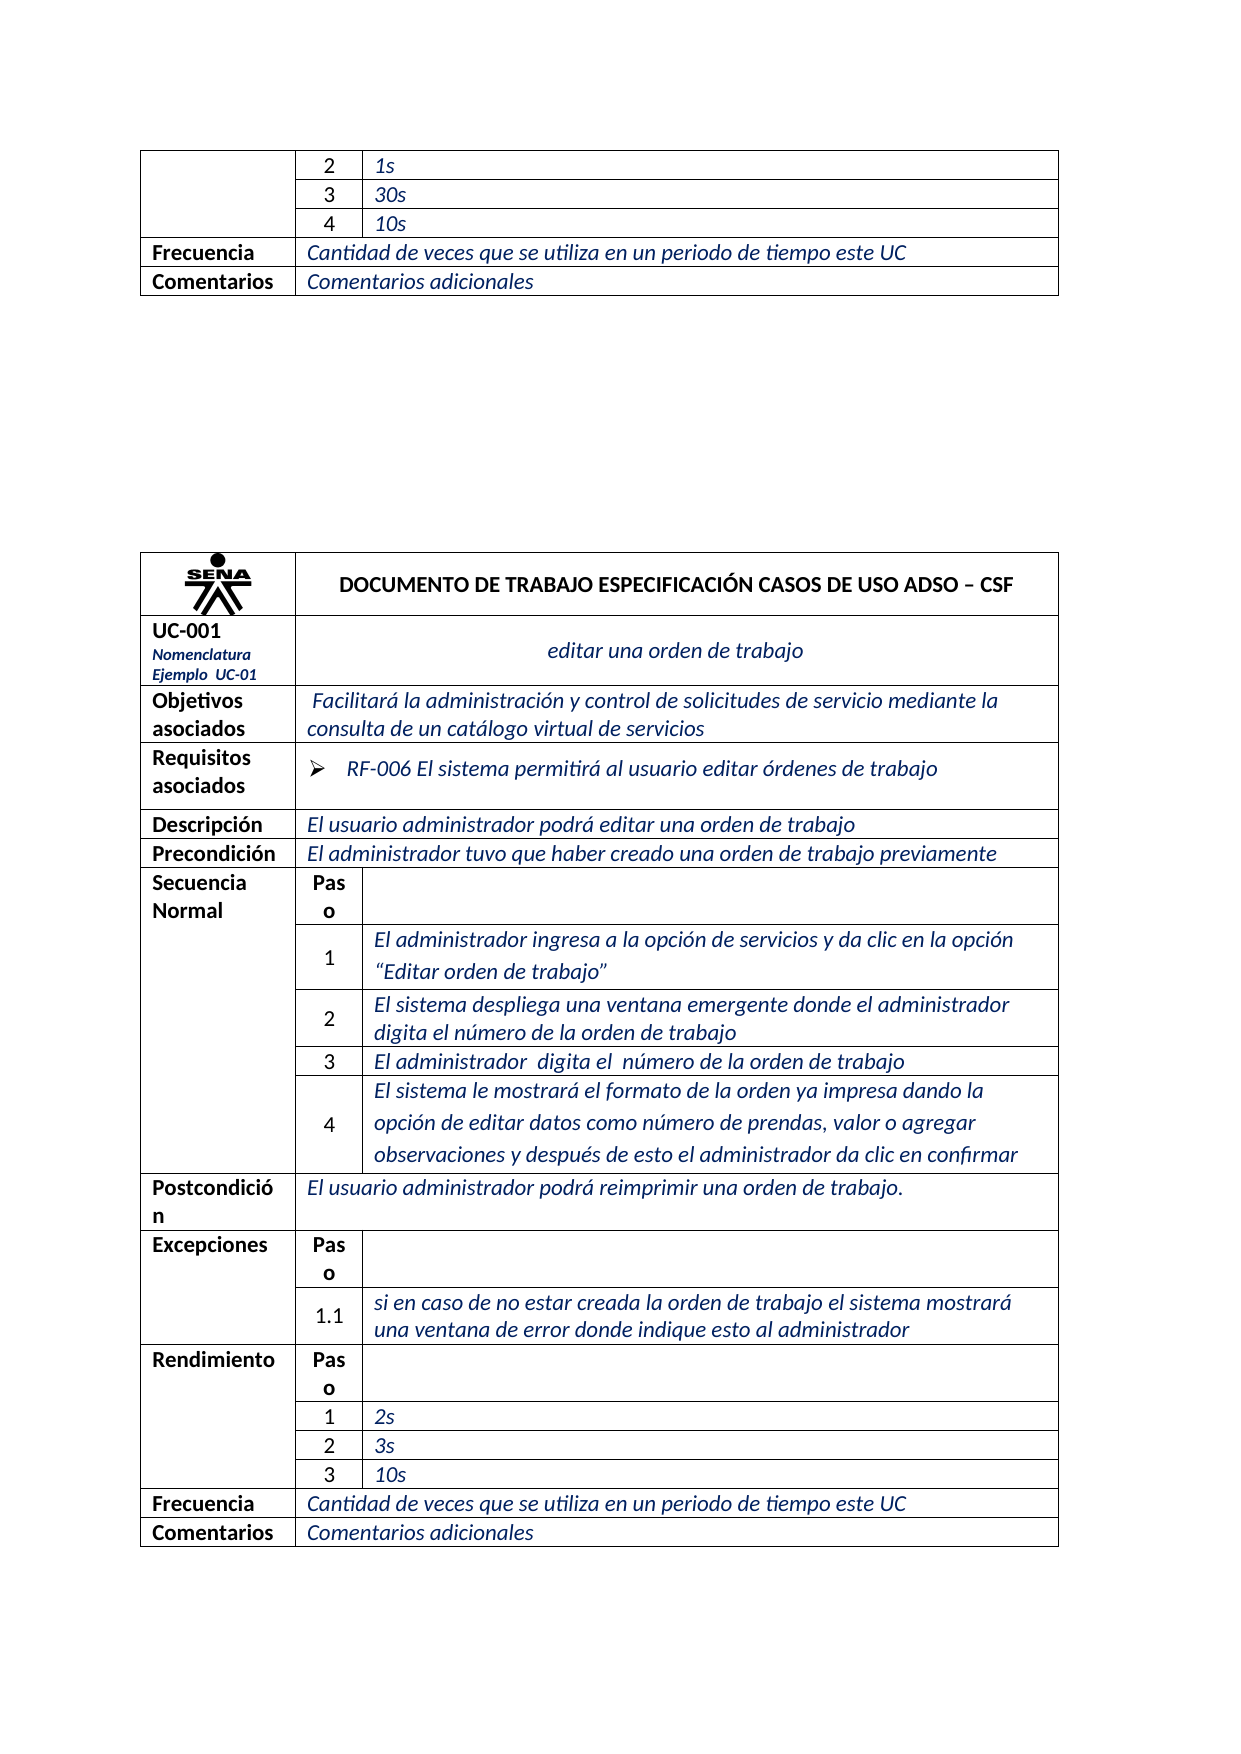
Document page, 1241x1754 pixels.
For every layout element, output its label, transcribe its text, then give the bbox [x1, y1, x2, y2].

picture [184, 553, 252, 616]
table_cell 4 [296, 1076, 362, 1172]
table_cell 1.1 [296, 1288, 362, 1344]
table_cell 1 [296, 1402, 362, 1430]
table_cell El administrador tuvo que haber creado una orden de trabajo previamente [296, 839, 1058, 867]
table_cell 1s [363, 151, 1058, 179]
table_header [141, 553, 184, 615]
table_cell Facilitará la administración y control de solicitudes de servicio mediante la consulta de un catálogo virtual de servicios [296, 686, 1058, 742]
table_cell [363, 1231, 1058, 1287]
table_cell Frecuencia [141, 1489, 295, 1517]
table_cell Paso [296, 1231, 362, 1287]
table_cell 3s [363, 1431, 1058, 1459]
table_cell Secuencia Normal [141, 868, 295, 1172]
table_cell Postcondición [141, 1174, 295, 1229]
table_cell 30s [363, 180, 1058, 208]
table_cell Comentarios adicionales [296, 267, 1058, 295]
table_cell [363, 1345, 1058, 1401]
table_cell 10s [363, 1460, 1058, 1488]
table_cell Comentarios [141, 1518, 295, 1546]
table_cell UC-001 Nomenclatura Ejemplo UC-01 [141, 616, 295, 685]
table_cell Comentarios adicionales [296, 1518, 1058, 1546]
table_cell editar una orden de trabajo [296, 616, 1058, 685]
table_cell El sistema le mostrará el formato de la orden ya impresa dando la opción de editar datos como número de prendas, valor o agregar observaciones y después de esto el administrador da clic en confirmar [363, 1076, 1058, 1172]
table_cell Rendimiento [141, 1345, 295, 1488]
table_header [252, 553, 295, 615]
table_cell Descripción [141, 810, 295, 838]
table_cell Comentarios [141, 267, 295, 295]
table_cell Precondición [141, 839, 295, 867]
table_cell Paso [296, 868, 362, 924]
table_cell 10s [363, 209, 1058, 237]
table_cell 2s [363, 1402, 1058, 1430]
table_cell 2 [296, 1431, 362, 1459]
table_cell Frecuencia [141, 238, 295, 266]
table_cell RF-006 El sistema permitirá al usuario editar órdenes de trabajo [296, 743, 1058, 809]
table_cell El sistema despliega una ventana emergente donde el administrador digita el número de la orden de trabajo [363, 990, 1058, 1046]
table_cell Cantidad de veces que se utiliza en un periodo de tiempo este UC [296, 1489, 1058, 1517]
table_header DOCUMENTO DE TRABAJO ESPECIFICACIÓN CASOS DE USO ADSO – CSF [296, 553, 1058, 615]
table_cell 1 [296, 925, 362, 989]
table_cell Paso [296, 1345, 362, 1401]
table_cell Excepciones [141, 1231, 295, 1344]
table_cell 3 [296, 180, 362, 208]
table_cell Requisitos asociados [141, 743, 295, 809]
table_cell Objetivos asociados [141, 686, 295, 742]
table_cell [363, 868, 1058, 924]
table_cell Cantidad de veces que se utiliza en un periodo de tiempo este UC [296, 238, 1058, 266]
table_cell El administrador ingresa a la opción de servicios y da clic en la opción “Editar orden de trabajo” [363, 925, 1058, 989]
table_cell 2 [296, 990, 362, 1046]
table_cell 3 [296, 1047, 362, 1075]
table_cell El usuario administrador podrá editar una orden de trabajo [296, 810, 1058, 838]
table_cell El administrador digita el número de la orden de trabajo [363, 1047, 1058, 1075]
table_cell si en caso de no estar creada la orden de trabajo el sistema mostrará una ventana de error donde indique esto al administrador [363, 1288, 1058, 1344]
table_cell El usuario administrador podrá reimprimir una orden de trabajo. [296, 1174, 1058, 1229]
table_cell 2 [296, 151, 362, 179]
table_cell 4 [296, 209, 362, 237]
table_cell 3 [296, 1460, 362, 1488]
